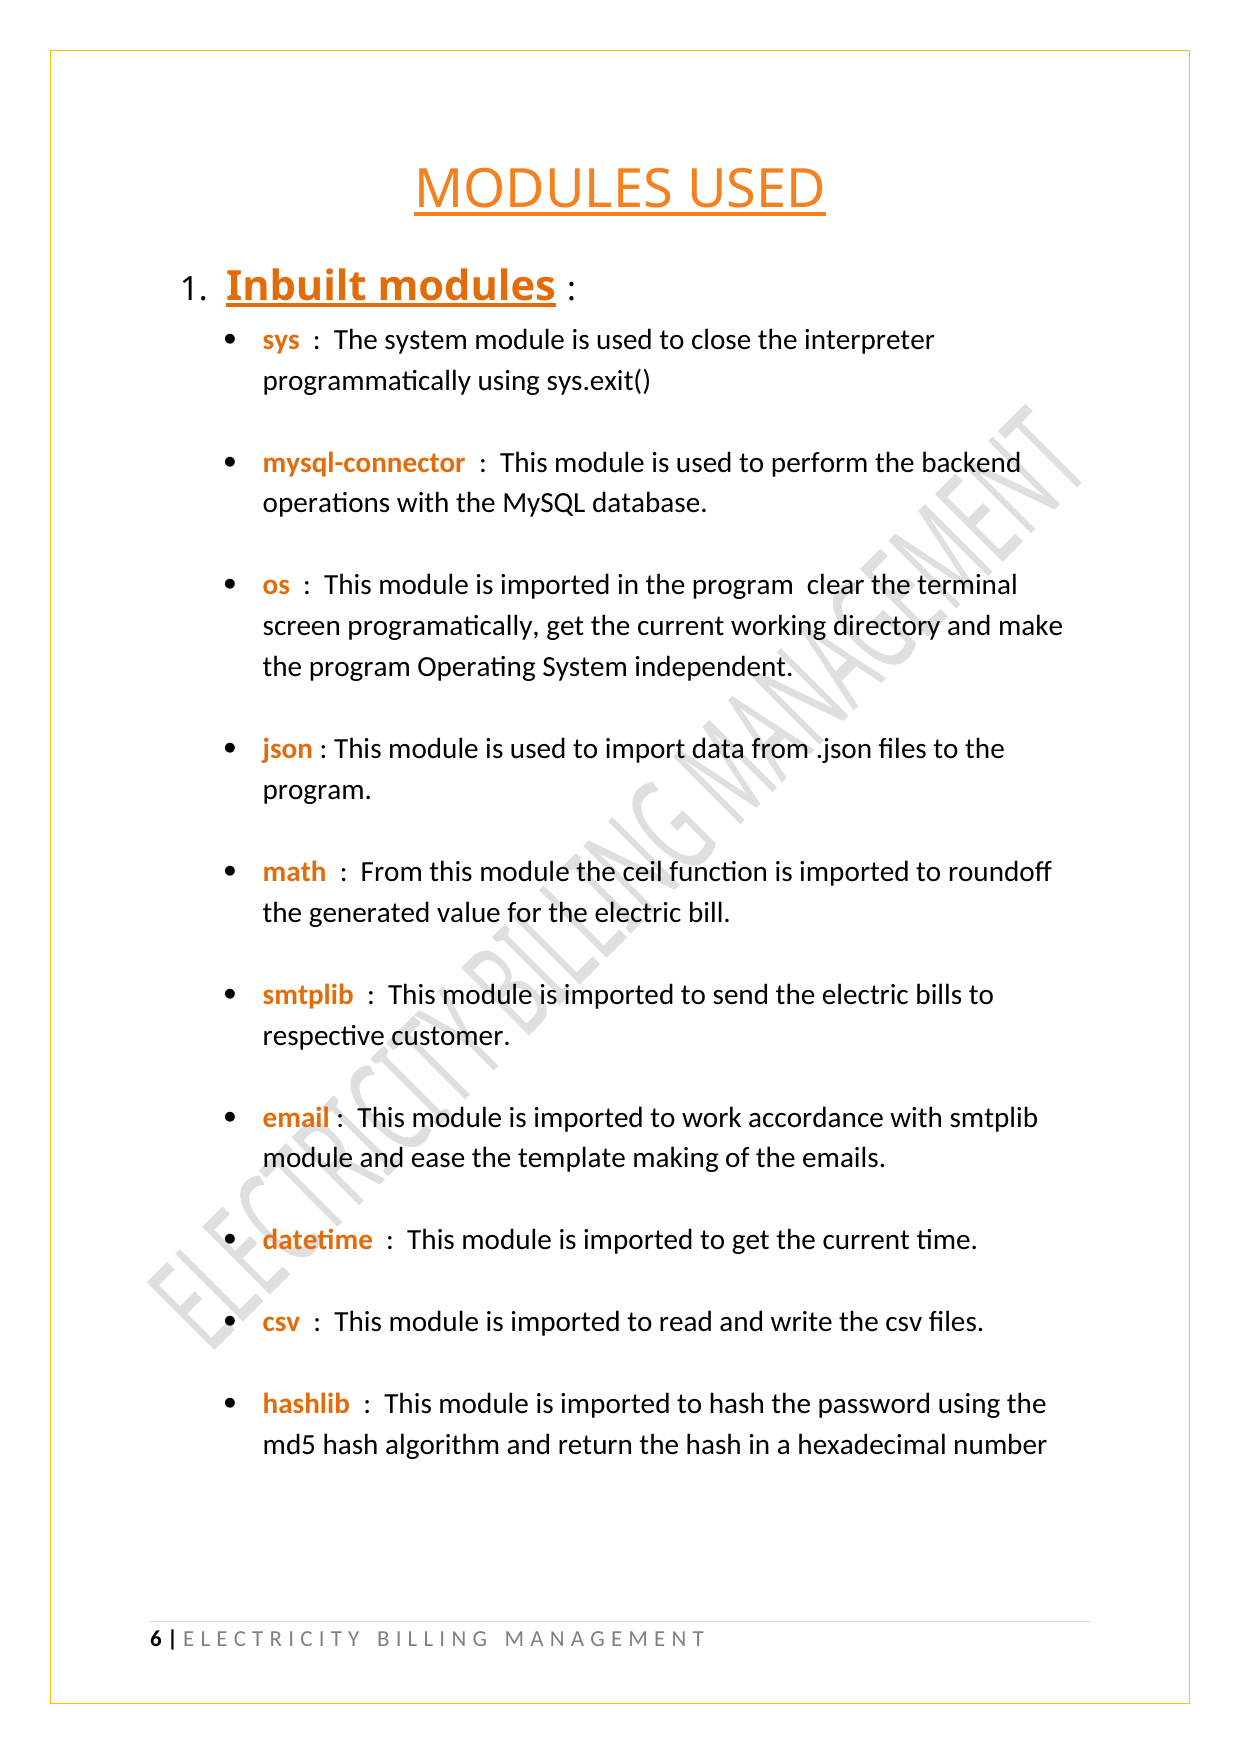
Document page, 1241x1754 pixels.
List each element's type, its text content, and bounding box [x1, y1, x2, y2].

list json : This module is used to import data from .json files to the program. [225, 730, 1090, 807]
list math : From this module the ceil function is imported to roundoff the generated value for the electric bill. [225, 853, 1090, 929]
text MODULES USED [150, 150, 1090, 224]
list Inbuilt modules : [179, 256, 1090, 312]
list csv : This module is imported to read and write the csv files. [225, 1303, 1090, 1339]
list smtplib : This module is imported to send the electric bills to respective customer. [225, 976, 1090, 1052]
list email : This module is imported to work accordance with smtplib module and ease the template making of the emails. [225, 1099, 1090, 1175]
list datetime : This module is imported to get the current time. [225, 1221, 1090, 1257]
list sys : The system module is used to close the interpreter programmatically using sys.exit() [225, 321, 1090, 397]
list mysql-connector : This module is used to perform the backend operations with the MySQL database. [225, 444, 1090, 520]
list os : This module is imported in the program clear the terminal screen programatically, get the current working directory and make the program Operating System independent. [225, 566, 1090, 684]
list hashlib : This module is imported to hash the password using the md5 hash algorithm and return the hash in a hexadecimal number [225, 1385, 1090, 1462]
